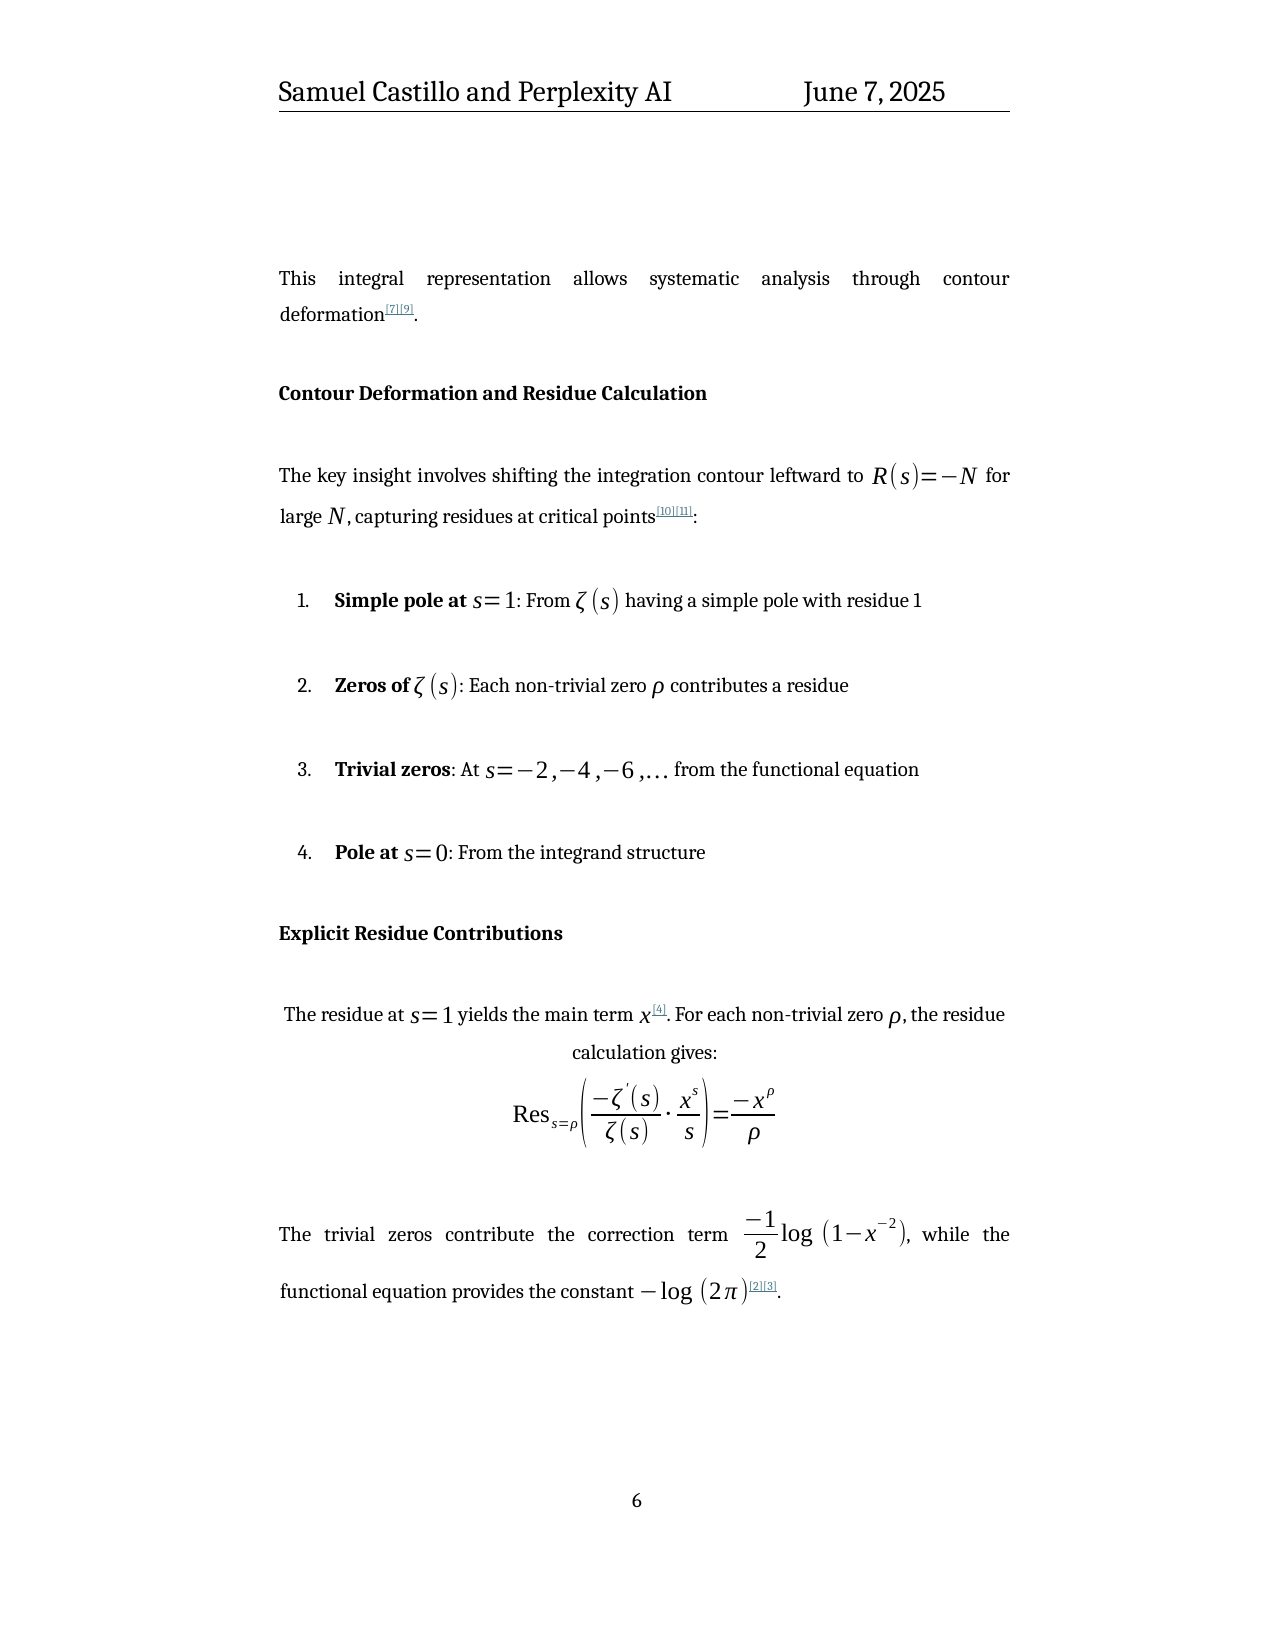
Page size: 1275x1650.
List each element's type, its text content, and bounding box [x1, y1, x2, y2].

list Trivial zeros: At from the functional equation [297, 756, 1010, 784]
list Pole at : From the integrand structure [297, 839, 1010, 867]
text This integral representation allows systematic analysis through contour deformation[7][9]. [279, 266, 1010, 326]
text The key insight involves shifting the integration contour leftward to for large , capturing residues at critical points[10][11]: [279, 461, 1010, 530]
text Contour Deformation and Residue Calculation [279, 381, 1010, 405]
text Explicit Residue Contributions [279, 922, 1010, 946]
text The trivial zeros contribute the correction term , while the functional equation provides the constant [2][3]. [279, 1206, 1010, 1307]
text The residue at yields the main term [4]. For each non-trivial zero , the residue calculation gives: [279, 1001, 1010, 1150]
list Zeros of : Each non-trivial zero contributes a residue [297, 671, 1010, 701]
list Simple pole at : From having a simple pole with residue 1 [297, 586, 1010, 616]
